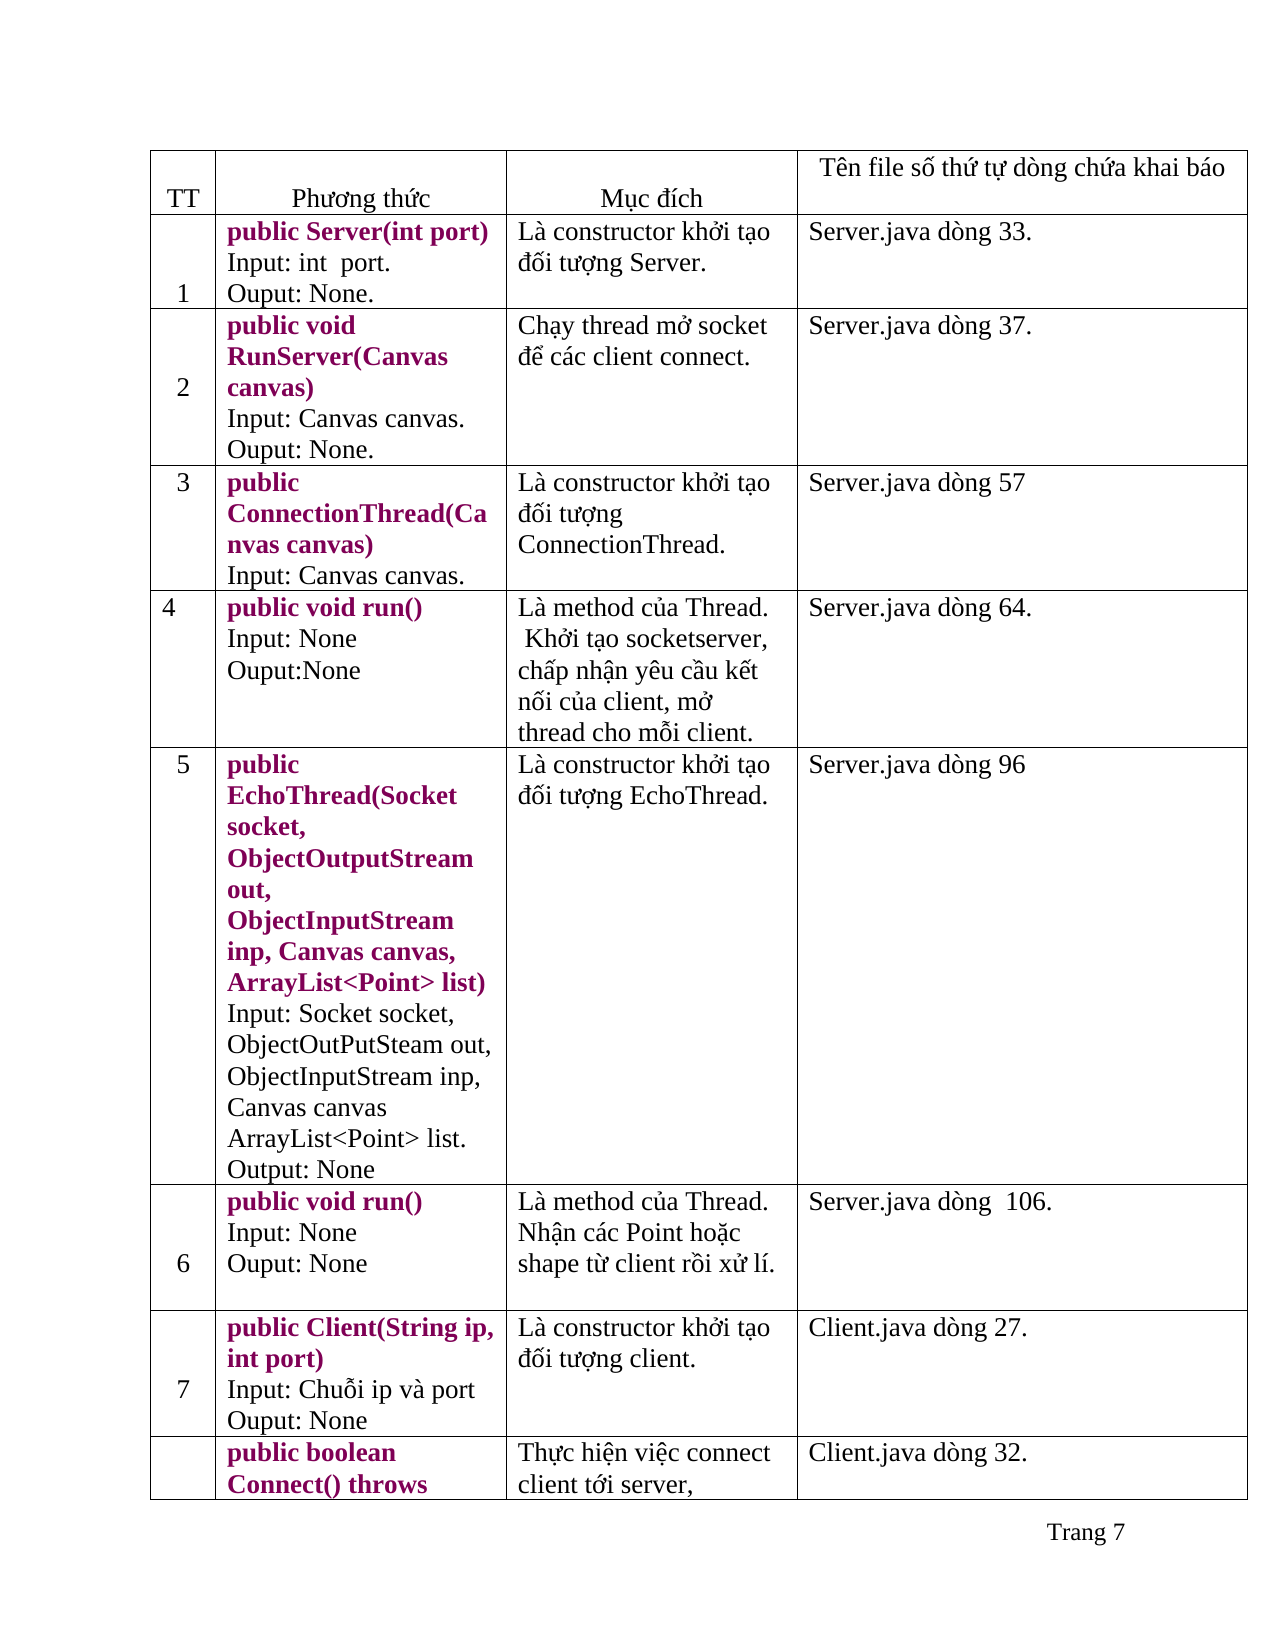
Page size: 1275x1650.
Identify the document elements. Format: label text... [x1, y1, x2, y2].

table_cell public boolean Connect() throws IOException Input: None Ouput: True of false [216, 1437, 506, 1499]
table_cell Server.java dòng 106. [798, 1185, 1247, 1310]
table_header Mục đích [507, 151, 797, 213]
table_header TT [151, 151, 215, 213]
table_cell public Client(String ip, int port) Input: Chuỗi ip và port Ouput: None [216, 1311, 506, 1436]
table_cell public void RunServer(Canvas canvas) Input: Canvas canvas. Ouput: None. [216, 309, 506, 465]
table_cell public ConnectionThread(Canvas canvas) Input: Canvas canvas. [216, 466, 506, 590]
table_cell public void run() Input: None Ouput: None [216, 1185, 506, 1310]
table_cell Server.java dòng 37. [798, 309, 1247, 465]
table_cell Là constructor khởi tạo đối tượng client. [507, 1311, 797, 1436]
table_cell public EchoThread(Socket socket, ObjectOutputStream out, ObjectInputStream inp, Canvas canvas, ArrayList<Point> list) Input: Socket socket, ObjectOutPutSteam out, ObjectInputStream inp, Canvas canvas ArrayList<Point> list. Output: None [216, 748, 506, 1184]
table_cell Server.java dòng 64. [798, 591, 1247, 747]
table_header Phương thức [216, 151, 506, 213]
table_cell Client.java dòng 32. [798, 1437, 1247, 1499]
table_cell 7 [151, 1311, 215, 1436]
table_cell 4 [151, 591, 215, 747]
table_cell Là method của Thread. Nhận các Point hoặc shape từ client rồi xử lí. [507, 1185, 797, 1310]
table_cell 6 [151, 1185, 215, 1310]
table_cell 5 [151, 748, 215, 1184]
table_cell 2 [151, 309, 215, 465]
table_cell public Server(int port) Input: int port. Ouput: None. [216, 215, 506, 308]
table_cell Là constructor khởi tạo đối tượng EchoThread. [507, 748, 797, 1184]
table_header Tên file số thứ tự dòng chứa khai báo [798, 151, 1247, 213]
table_cell 8 [151, 1437, 215, 1499]
table_cell public void run() Input: None Ouput:None [216, 591, 506, 747]
table_cell Server.java dòng 96 [798, 748, 1247, 1184]
table_cell 1 [151, 215, 215, 308]
table_cell Server.java dòng 57 [798, 466, 1247, 590]
table_cell Là method của Thread. Khởi tạo socketserver, chấp nhận yêu cầu kết nối của client, mở thread cho mỗi client. [507, 591, 797, 747]
table_cell Server.java dòng 33. [798, 215, 1247, 308]
table_cell Chạy thread mở socket để các client connect. [507, 309, 797, 465]
table_cell Thực hiện việc connect client tới server, warning nếu server không sẵn có. [507, 1437, 797, 1499]
table_cell 3 [151, 466, 215, 590]
table_cell Là constructor khởi tạo đối tượng Server. [507, 215, 797, 308]
table_cell Client.java dòng 27. [798, 1311, 1247, 1436]
table_cell Là constructor khởi tạo đối tượng ConnectionThread. [507, 466, 797, 590]
